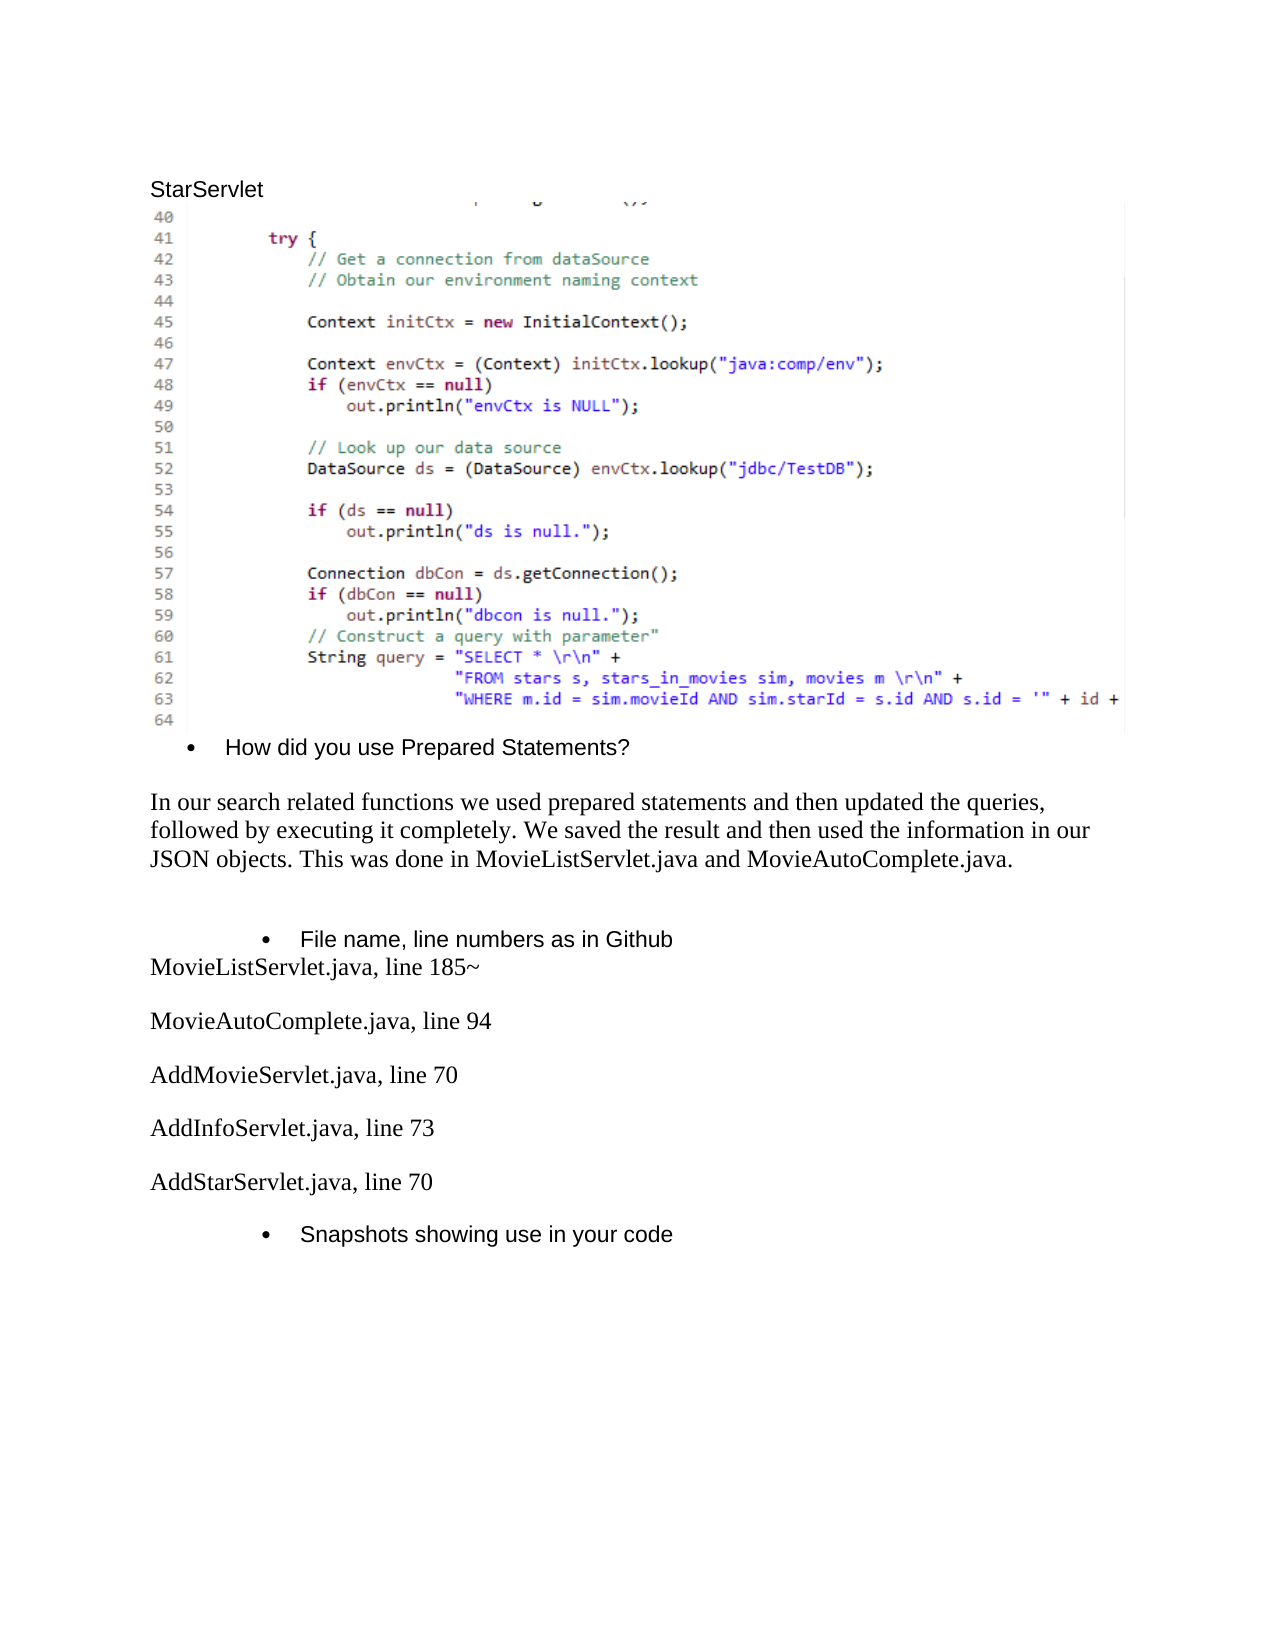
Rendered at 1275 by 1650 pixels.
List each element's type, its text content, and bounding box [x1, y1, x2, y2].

text AddMovieServlet.java, line 70 [150, 1060, 1125, 1088]
text StarServlet [150, 176, 1125, 202]
text MovieAutoComplete.java, line 94 [150, 1006, 1125, 1035]
list How did you use Prepared Statements? [187, 734, 1125, 760]
list File name, line numbers as in Github [262, 926, 1125, 952]
picture [150, 202, 1125, 734]
text AddInfoServlet.java, line 73 [150, 1113, 1125, 1142]
text In our search related functions we used prepared statements and then updated the queries, followed by executing it completely. We saved the result and then used the information in our JSON objects. This was done in MovieListServlet.java and MovieAutoComplete.java. [150, 787, 1125, 901]
list Snapshots showing use in your code [262, 1221, 1125, 1247]
text AddStarServlet.java, line 70 [150, 1167, 1125, 1196]
text MovieListServlet.java, line 185~ [150, 952, 1125, 981]
